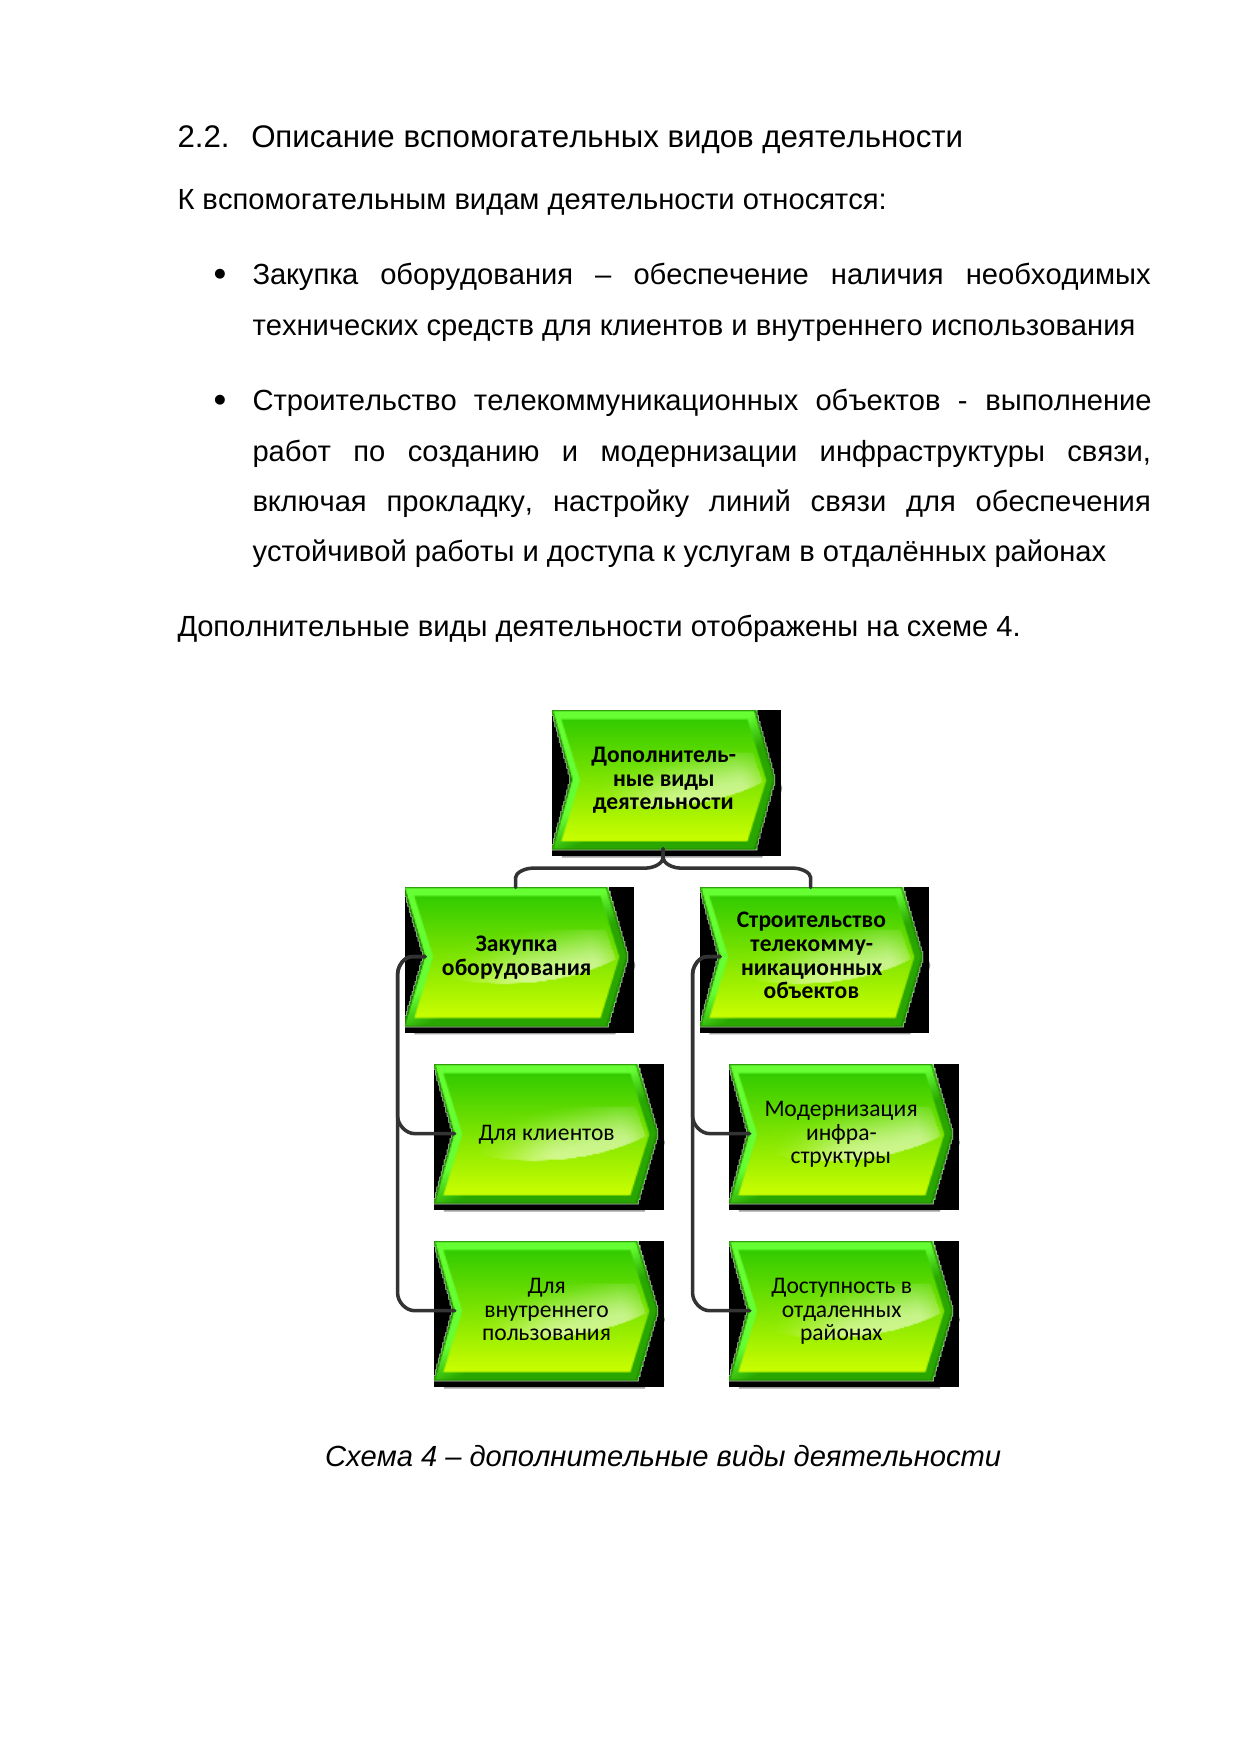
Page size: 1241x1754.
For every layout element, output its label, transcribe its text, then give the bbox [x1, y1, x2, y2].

subtitle Описание вспомогательных видов деятельности [177, 118, 1152, 154]
text К вспомогательным видам деятельности относятся: [177, 182, 1152, 215]
list Закупка оборудования – обеспечение наличия необходимых технических средств для клиентов и внутреннего использования [215, 257, 1152, 341]
text Дополнительные виды деятельности отображены на схеме 4. [177, 609, 1152, 643]
list Строительство телекоммуникационных объектов - выполнение работ по созданию и модернизации инфраструктуры связи, включая прокладку, настройку линий связи для обеспечения устойчивой работы и доступа к услугам в отдалённых районах [215, 383, 1152, 568]
text Схема 4 – дополнительные виды деятельности [177, 1439, 1152, 1473]
